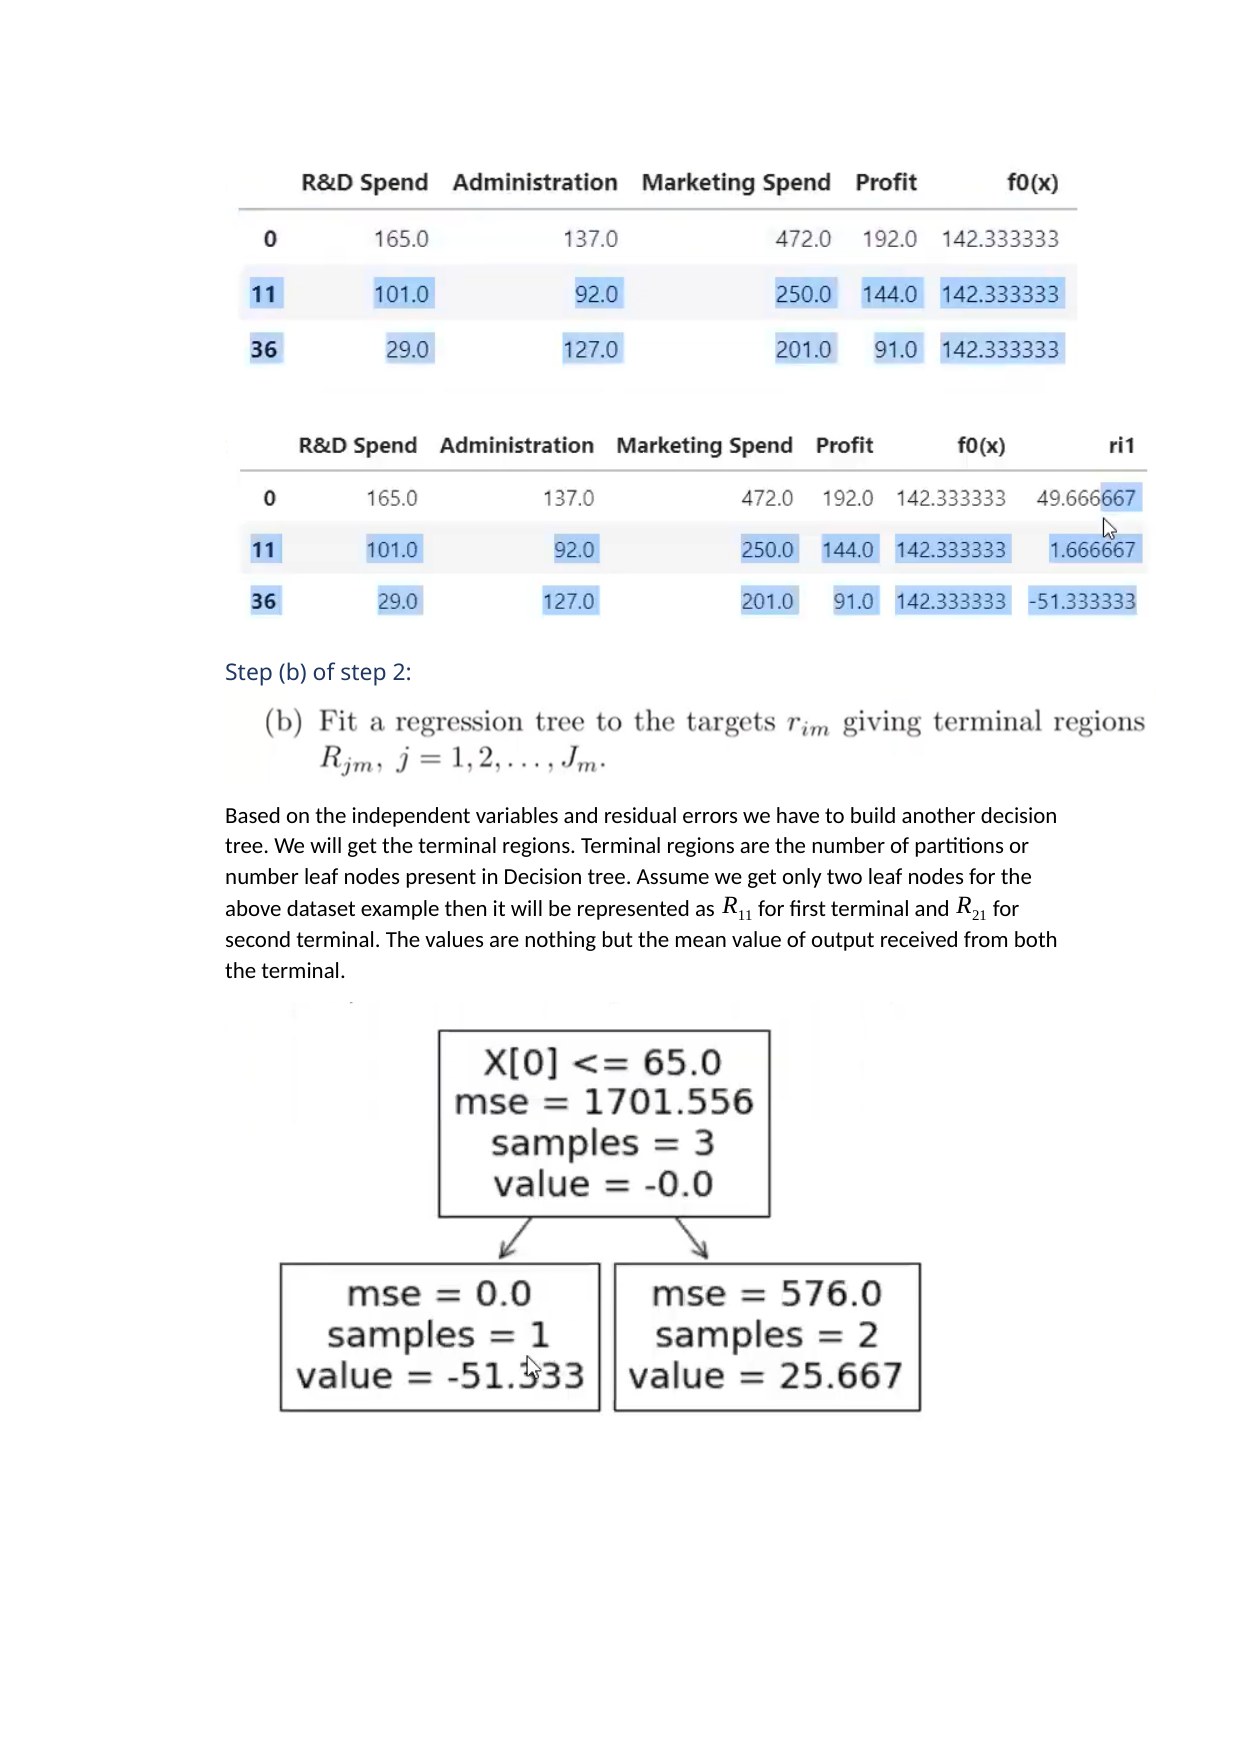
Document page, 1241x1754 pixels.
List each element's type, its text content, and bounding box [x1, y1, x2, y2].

subtitle Step (b) of step 2: [225, 655, 1090, 687]
picture [225, 689, 1166, 783]
picture [225, 412, 1166, 637]
picture [225, 150, 1078, 394]
picture [225, 1002, 997, 1443]
text Based on the independent variables and residual errors we have to build another decision tree. We will get the terminal regions. Terminal regions are the number of partitions or number leaf nodes present in Decision tree. Assume we get only two leaf nodes for the above dataset example then it will be represented as for first terminal and for second terminal. The values are nothing but the mean value of output received from both the terminal. [225, 801, 1090, 984]
